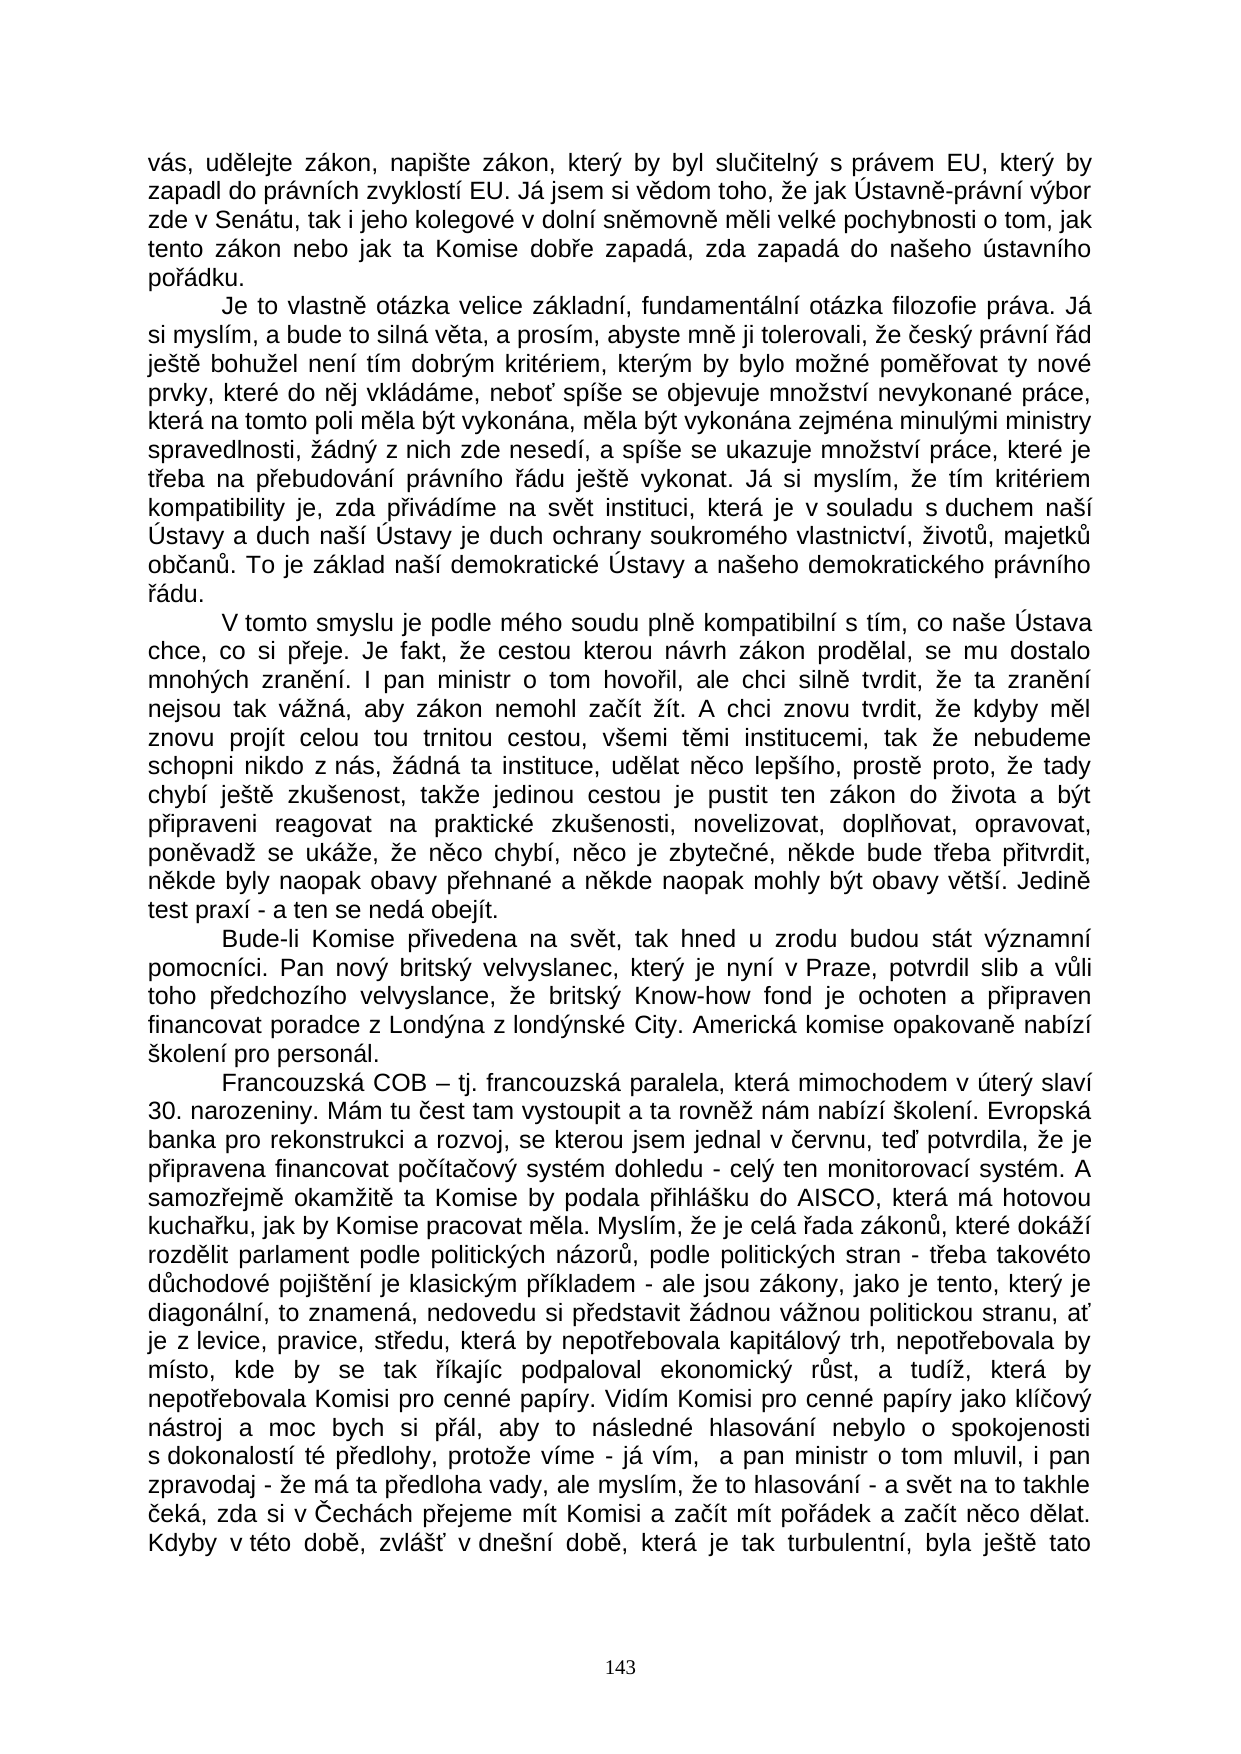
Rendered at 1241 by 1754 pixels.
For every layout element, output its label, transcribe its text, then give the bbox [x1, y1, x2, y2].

text V tomto smyslu je podle mého soudu plně kompatibilní s tím, co naše Ústava chce, co si přeje. Je fakt, že cestou kterou návrh zákon prodělal, se mu dostalo mnohých zranění. I pan ministr o tom hovořil, ale chci silně tvrdit, že ta zranění nejsou tak vážná, aby zákon nemohl začít žít. A chci znovu tvrdit, že kdyby měl znovu projít celou tou trnitou cestou, všemi těmi institucemi, tak že nebudeme schopni nikdo z nás, žádná ta instituce, udělat něco lepšího, prostě proto, že tady chybí ještě zkušenost, takže jedinou cestou je pustit ten zákon do života a být připraveni reagovat na praktické zkušenosti, novelizovat, doplňovat, opravovat, poněvadž se ukáže, že něco chybí, něco je zbytečné, někde bude třeba přitvrdit, někde byly naopak obavy přehnané a někde naopak mohly být obavy větší. Jedině test praxí - a ten se nedá obejít. [148, 608, 1093, 924]
text Bude-li Komise přivedena na svět, tak hned u zrodu budou stát významní pomocníci. Pan nový britský velvyslanec, který je nyní v Praze, potvrdil slib a vůli toho předchozího velvyslance, že britský Know-how fond je ochoten a připraven financovat poradce z Londýna z londýnské City. Americká komise opakovaně nabízí školení pro personál. [148, 924, 1093, 1068]
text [148, 148, 1093, 291]
text Je to vlastně otázka velice základní, fundamentální otázka filozofie práva. Já si myslím, a bude to silná věta, a prosím, abyste mně ji tolerovali, že český právní řád ještě bohužel není tím dobrým kritériem, kterým by bylo možné poměřovat ty nové prvky, které do něj vkládáme, neboť spíše se objevuje množství nevykonané práce, která na tomto poli měla být vykonána, měla být vykonána zejména minulými ministry spravedlnosti, žádný z nich zde nesedí, a spíše se ukazuje množství práce, které je třeba na přebudování právního řádu ještě vykonat. Já si myslím, že tím kritériem kompatibility je, zda přivádíme na svět instituci, která je v souladu s duchem naší Ústavy a duch naší Ústavy je duch ochrany soukromého vlastnictví, životů, majetků občanů. To je základ naší demokratické Ústavy a našeho demokratického právního řádu. [148, 291, 1093, 608]
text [148, 1068, 1093, 1556]
